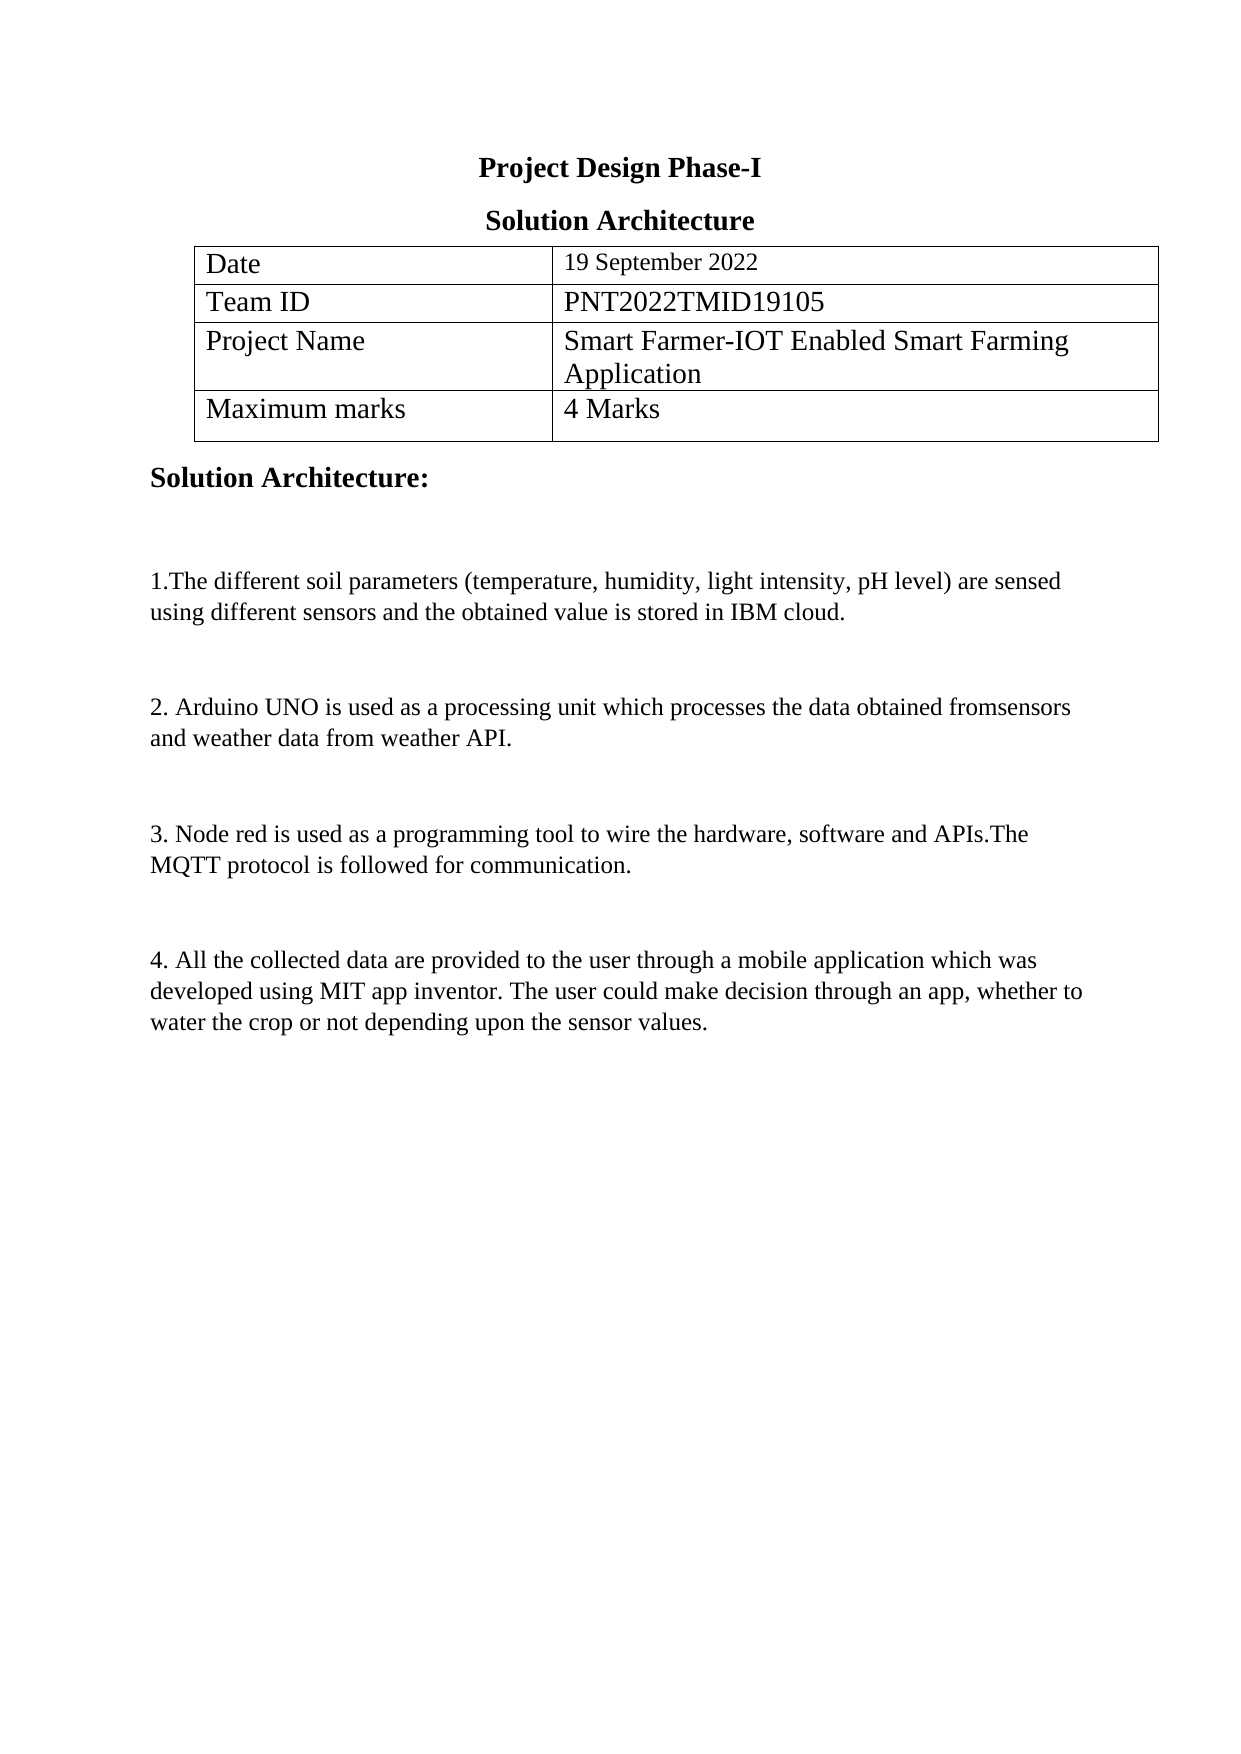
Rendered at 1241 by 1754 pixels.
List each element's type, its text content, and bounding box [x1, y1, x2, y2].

text 2. Arduino UNO is used as a processing unit which processes the data obtained fromsensors and weather data from weather API. [150, 692, 1090, 752]
table_cell Smart Farmer-IOT Enabled Smart Farming Application [553, 323, 1158, 390]
text 3. Node red is used as a programming tool to wire the hardware, software and APIs.The MQTT protocol is followed for communication. [150, 819, 1090, 878]
text Project Design Phase-I [150, 150, 1090, 183]
table_cell PNT2022TMID19105 [553, 285, 1158, 322]
table_cell Project Name [195, 323, 552, 390]
table_cell 4 Marks [553, 391, 1158, 441]
table_header Date [195, 247, 552, 283]
table_cell Maximum marks [195, 391, 552, 441]
text Solution Architecture [150, 203, 1090, 236]
table_cell Team ID [195, 285, 552, 322]
text 4. All the collected data are provided to the user through a mobile application which was developed using MIT app inventor. The user could make decision through an app, whether to water the crop or not depending upon the sensor values. [150, 945, 1090, 1036]
text Solution Architecture: [150, 301, 1090, 494]
text 1.The different soil parameters (temperature, humidity, light intensity, pH level) are sensed using different sensors and the obtained value is stored in IBM cloud. [150, 566, 1090, 626]
table_header 19 September 2022 [553, 247, 1158, 283]
